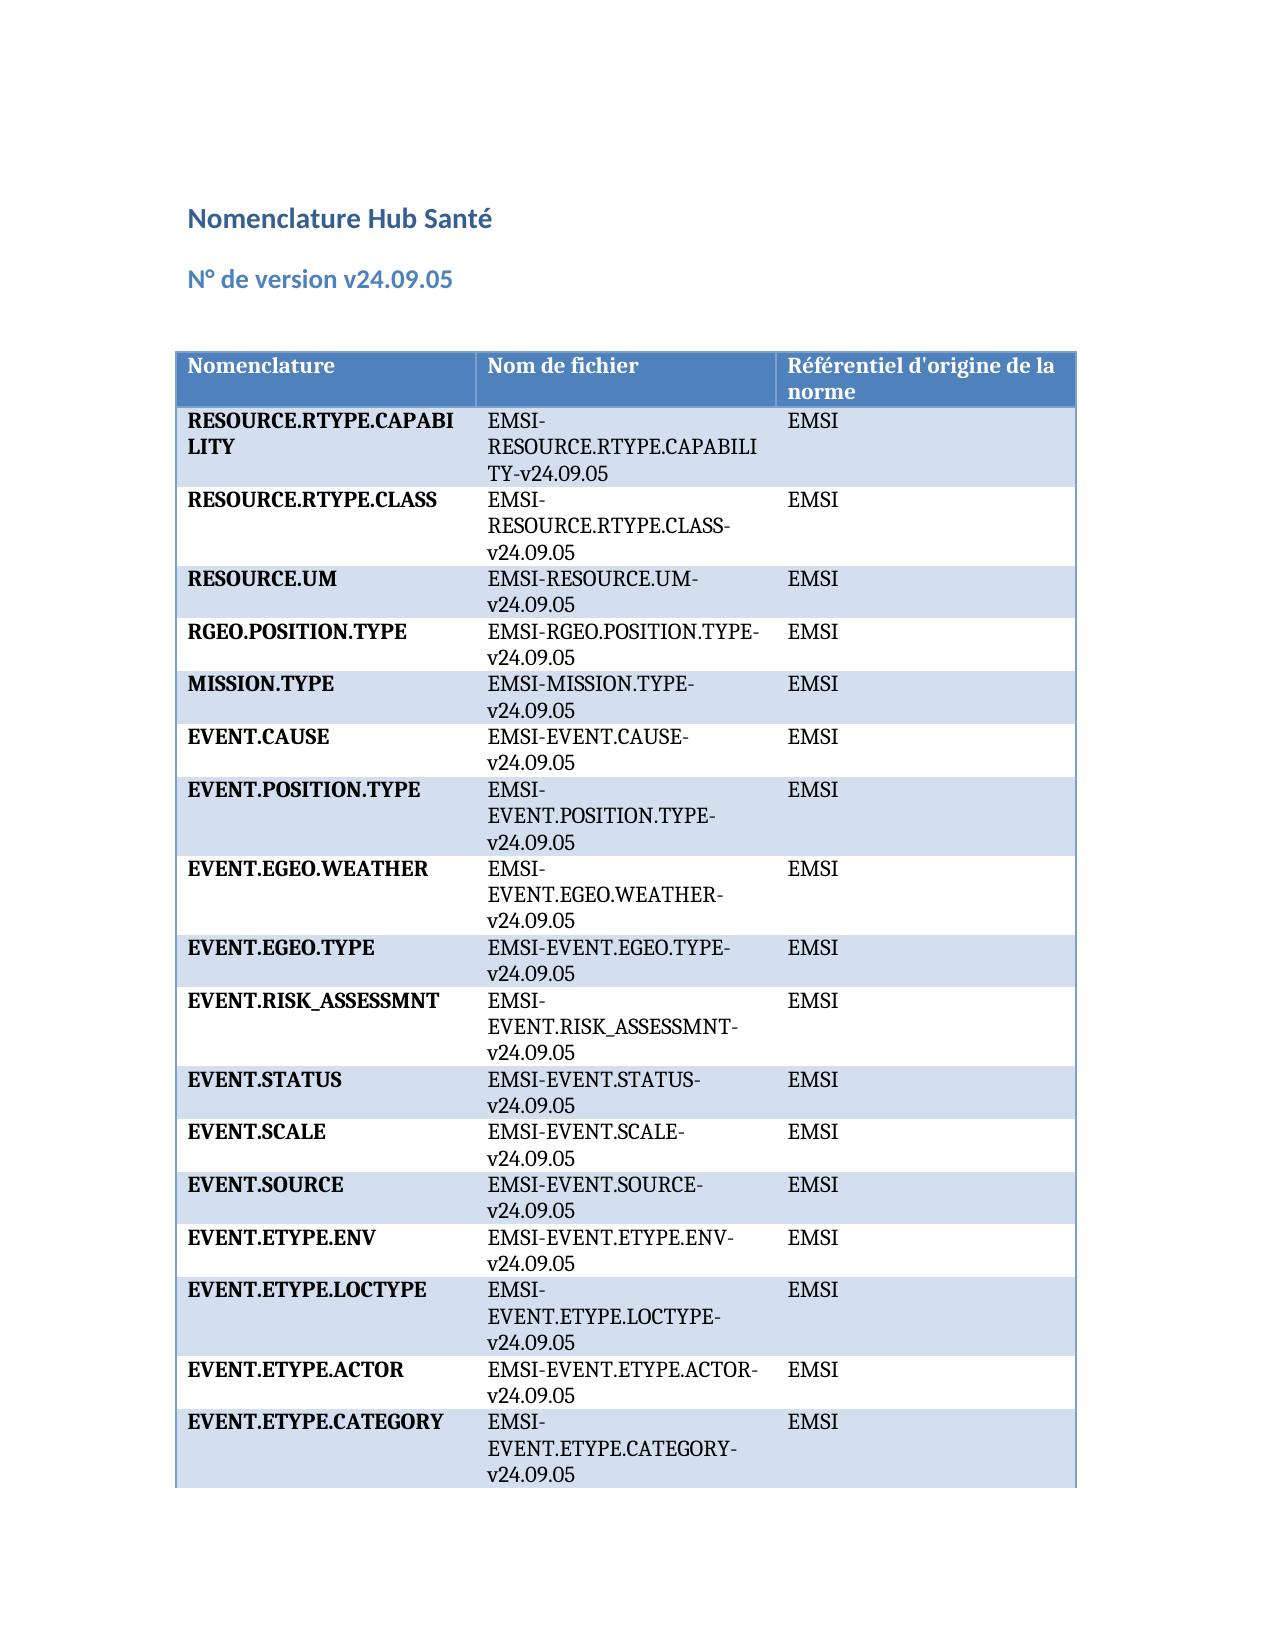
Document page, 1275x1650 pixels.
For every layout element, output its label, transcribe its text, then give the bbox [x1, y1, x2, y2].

table_cell EVENT.POSITION.TYPE [177, 777, 476, 856]
table_cell MISSION.TYPE [177, 671, 476, 724]
table_cell EMSI-EVENT.ETYPE.ACTOR-v24.09.05 [476, 1356, 776, 1409]
subtitle N° de version v24.09.05 [187, 262, 1087, 295]
table_cell EMSI [776, 724, 1075, 777]
table_cell EMSI [776, 619, 1075, 671]
table_cell EVENT.EGEO.TYPE [177, 935, 476, 987]
table_cell EVENT.CAUSE [177, 724, 476, 777]
table_cell EMSI-EVENT.SOURCE-v24.09.05 [476, 1172, 776, 1224]
table_cell EMSI [776, 1356, 1075, 1409]
table_cell EVENT.ETYPE.LOCTYPE [177, 1277, 476, 1356]
table_cell EMSI [776, 935, 1075, 987]
table_cell EMSI-EVENT.ETYPE.LOCTYPE-v24.09.05 [476, 1277, 776, 1356]
table_cell RESOURCE.UM [177, 566, 476, 618]
table_cell EMSI-EVENT.EGEO.TYPE-v24.09.05 [476, 935, 776, 987]
table_cell EMSI-EVENT.ETYPE.CATEGORY-v24.09.05 [476, 1409, 776, 1488]
table_cell EMSI-MISSION.TYPE-v24.09.05 [476, 671, 776, 724]
table_cell EMSI-EVENT.ETYPE.ENV-v24.09.05 [476, 1225, 776, 1277]
table_cell EVENT.ETYPE.ACTOR [177, 1356, 476, 1409]
table_cell RGEO.POSITION.TYPE [177, 619, 476, 671]
table_cell EVENT.ETYPE.CATEGORY [177, 1409, 476, 1488]
table_cell EMSI [776, 1277, 1075, 1356]
table_cell EMSI-RESOURCE.RTYPE.CAPABILITY-v24.09.05 [476, 408, 776, 487]
table_cell EMSI [776, 1119, 1075, 1172]
subtitle Nomenclature Hub Santé [187, 200, 1087, 236]
table_cell RESOURCE.RTYPE.CAPABILITY [177, 408, 476, 487]
table_cell EMSI [776, 566, 1075, 618]
table_cell EVENT.SOURCE [177, 1172, 476, 1224]
table_cell EVENT.ETYPE.ENV [177, 1225, 476, 1277]
table_cell RESOURCE.RTYPE.CLASS [177, 487, 476, 566]
table_cell EMSI [776, 1066, 1075, 1119]
table_cell EMSI-EVENT.SCALE-v24.09.05 [476, 1119, 776, 1172]
table_cell EMSI-RESOURCE.RTYPE.CLASS-v24.09.05 [476, 487, 776, 566]
table_cell EMSI [776, 1409, 1075, 1488]
table_cell EMSI [776, 777, 1075, 856]
table_cell EMSI [776, 1225, 1075, 1277]
table_cell EVENT.SCALE [177, 1119, 476, 1172]
table_header Référentiel d'origine de la norme [777, 353, 1075, 406]
table_header Nom de fichier [477, 353, 775, 406]
table_cell EMSI [776, 671, 1075, 724]
table_cell EMSI [776, 1172, 1075, 1224]
table_cell EVENT.STATUS [177, 1066, 476, 1119]
table_cell EMSI-EVENT.POSITION.TYPE-v24.09.05 [476, 777, 776, 856]
table_cell EMSI [776, 408, 1075, 487]
table_cell EMSI [776, 487, 1075, 566]
table_cell EMSI [776, 988, 1075, 1066]
table_cell EMSI-RESOURCE.UM-v24.09.05 [476, 566, 776, 618]
table_cell EVENT.RISK_ASSESSMNT [177, 988, 476, 1066]
table_cell EMSI-EVENT.STATUS-v24.09.05 [476, 1066, 776, 1119]
table_cell EMSI-EVENT.EGEO.WEATHER-v24.09.05 [476, 856, 776, 935]
table_header Nomenclature [177, 353, 475, 406]
table_cell EMSI-EVENT.CAUSE-v24.09.05 [476, 724, 776, 777]
table_cell EVENT.EGEO.WEATHER [177, 856, 476, 935]
table_cell EMSI [776, 856, 1075, 935]
table_cell EMSI-EVENT.RISK_ASSESSMNT-v24.09.05 [476, 988, 776, 1066]
table_cell EMSI-RGEO.POSITION.TYPE-v24.09.05 [476, 619, 776, 671]
